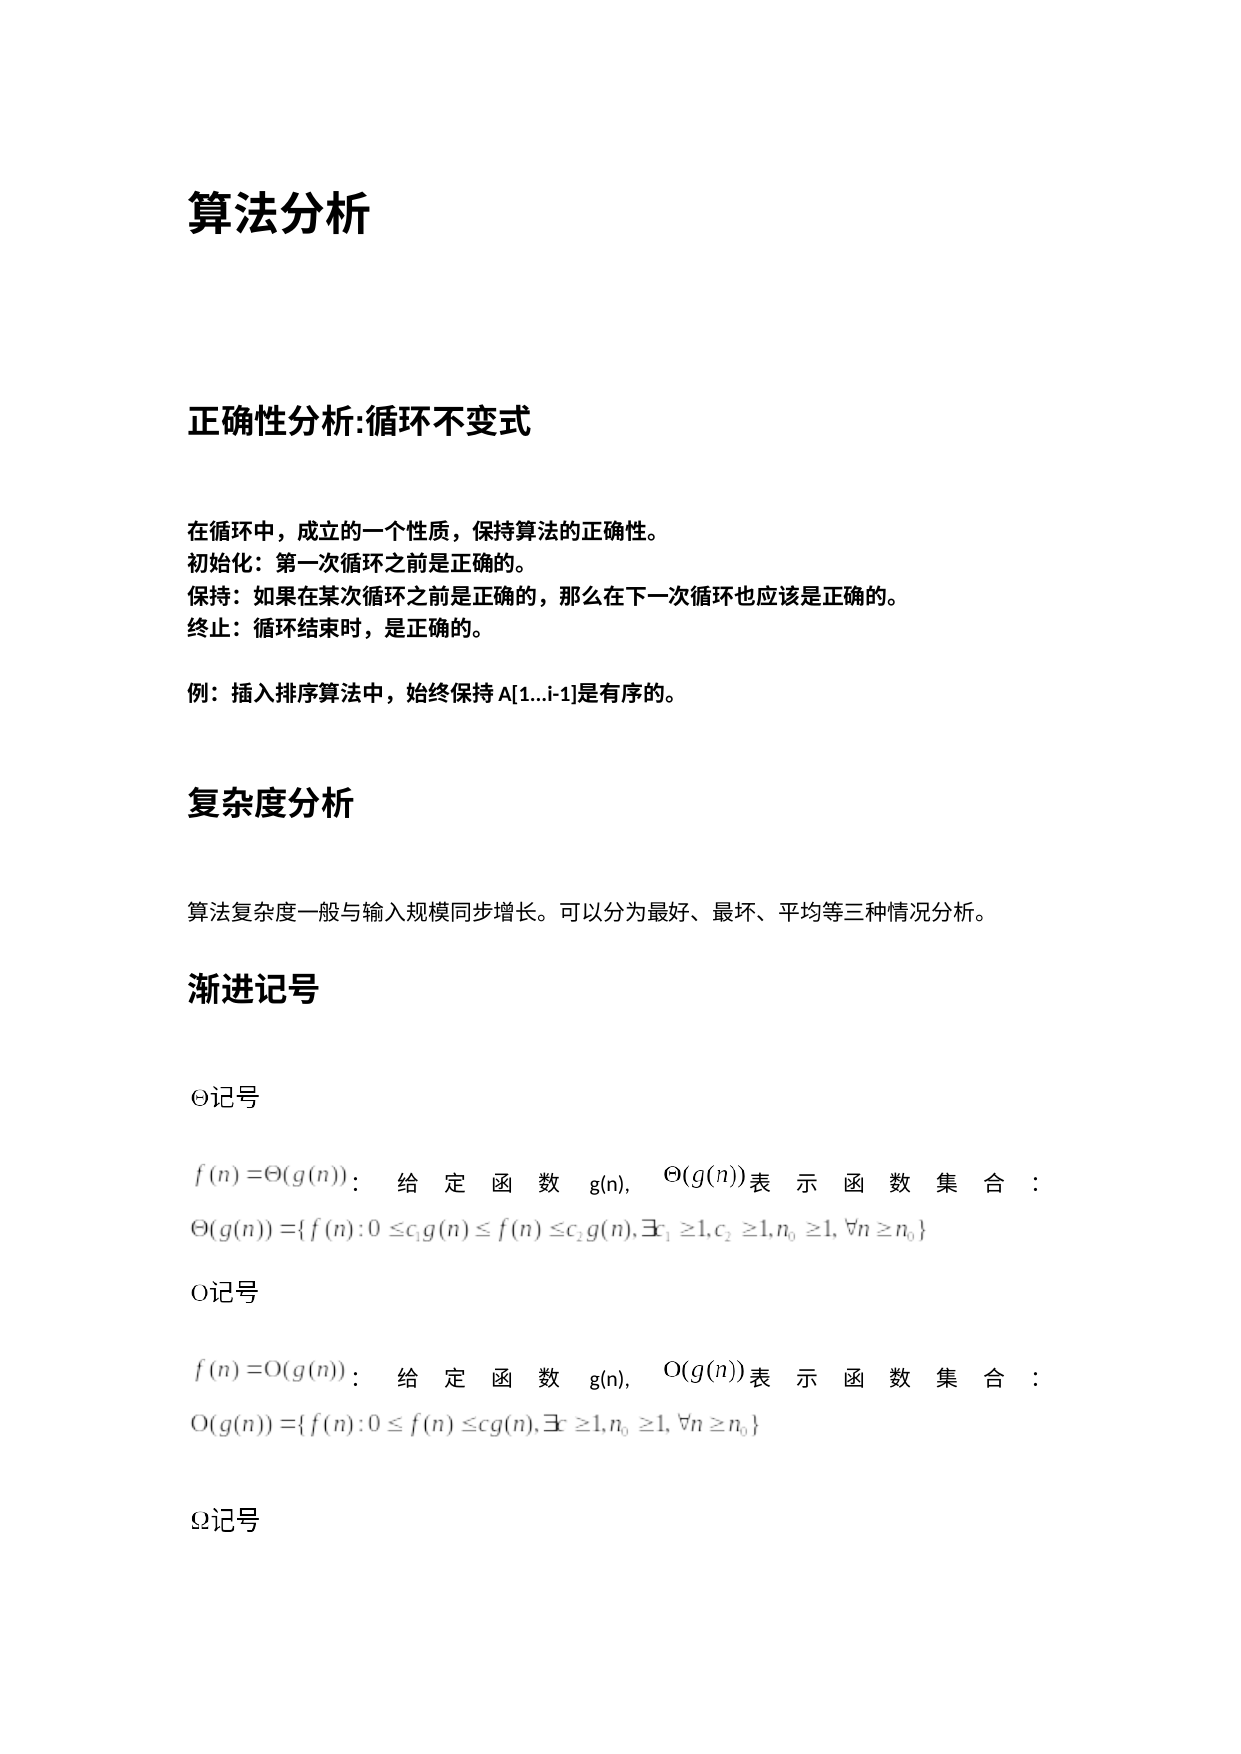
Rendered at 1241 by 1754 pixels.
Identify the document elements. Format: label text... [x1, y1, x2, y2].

text ：给定函数g(n), 表示函数集合： [187, 1146, 1053, 1276]
text 在循环中，成立的一个性质，保持算法的正确性。 [187, 513, 1053, 546]
subtitle 渐进记号 [187, 954, 1053, 1019]
subtitle 算法分析 [187, 162, 1053, 259]
text 例：插入排序算法中，始终保持A[1...i-1]是有序的。 [187, 676, 1053, 708]
text ：给定函数g(n), 表示函数集合： [187, 1341, 1053, 1471]
subtitle 复杂度分析 [187, 768, 1053, 833]
text 初始化：第一次循环之前是正确的。 [187, 546, 1053, 578]
text 保持：如果在某次循环之前是正确的，那么在下一次循环也应该是正确的。 [187, 578, 1053, 611]
text 算法复杂度一般与输入规模同步增长。可以分为最好、最坏、平均等三种情况分析。 [187, 895, 1053, 927]
text 终止：循环结束时，是正确的。 [187, 611, 1053, 643]
subtitle 正确性分析:循环不变式 [187, 387, 1053, 452]
